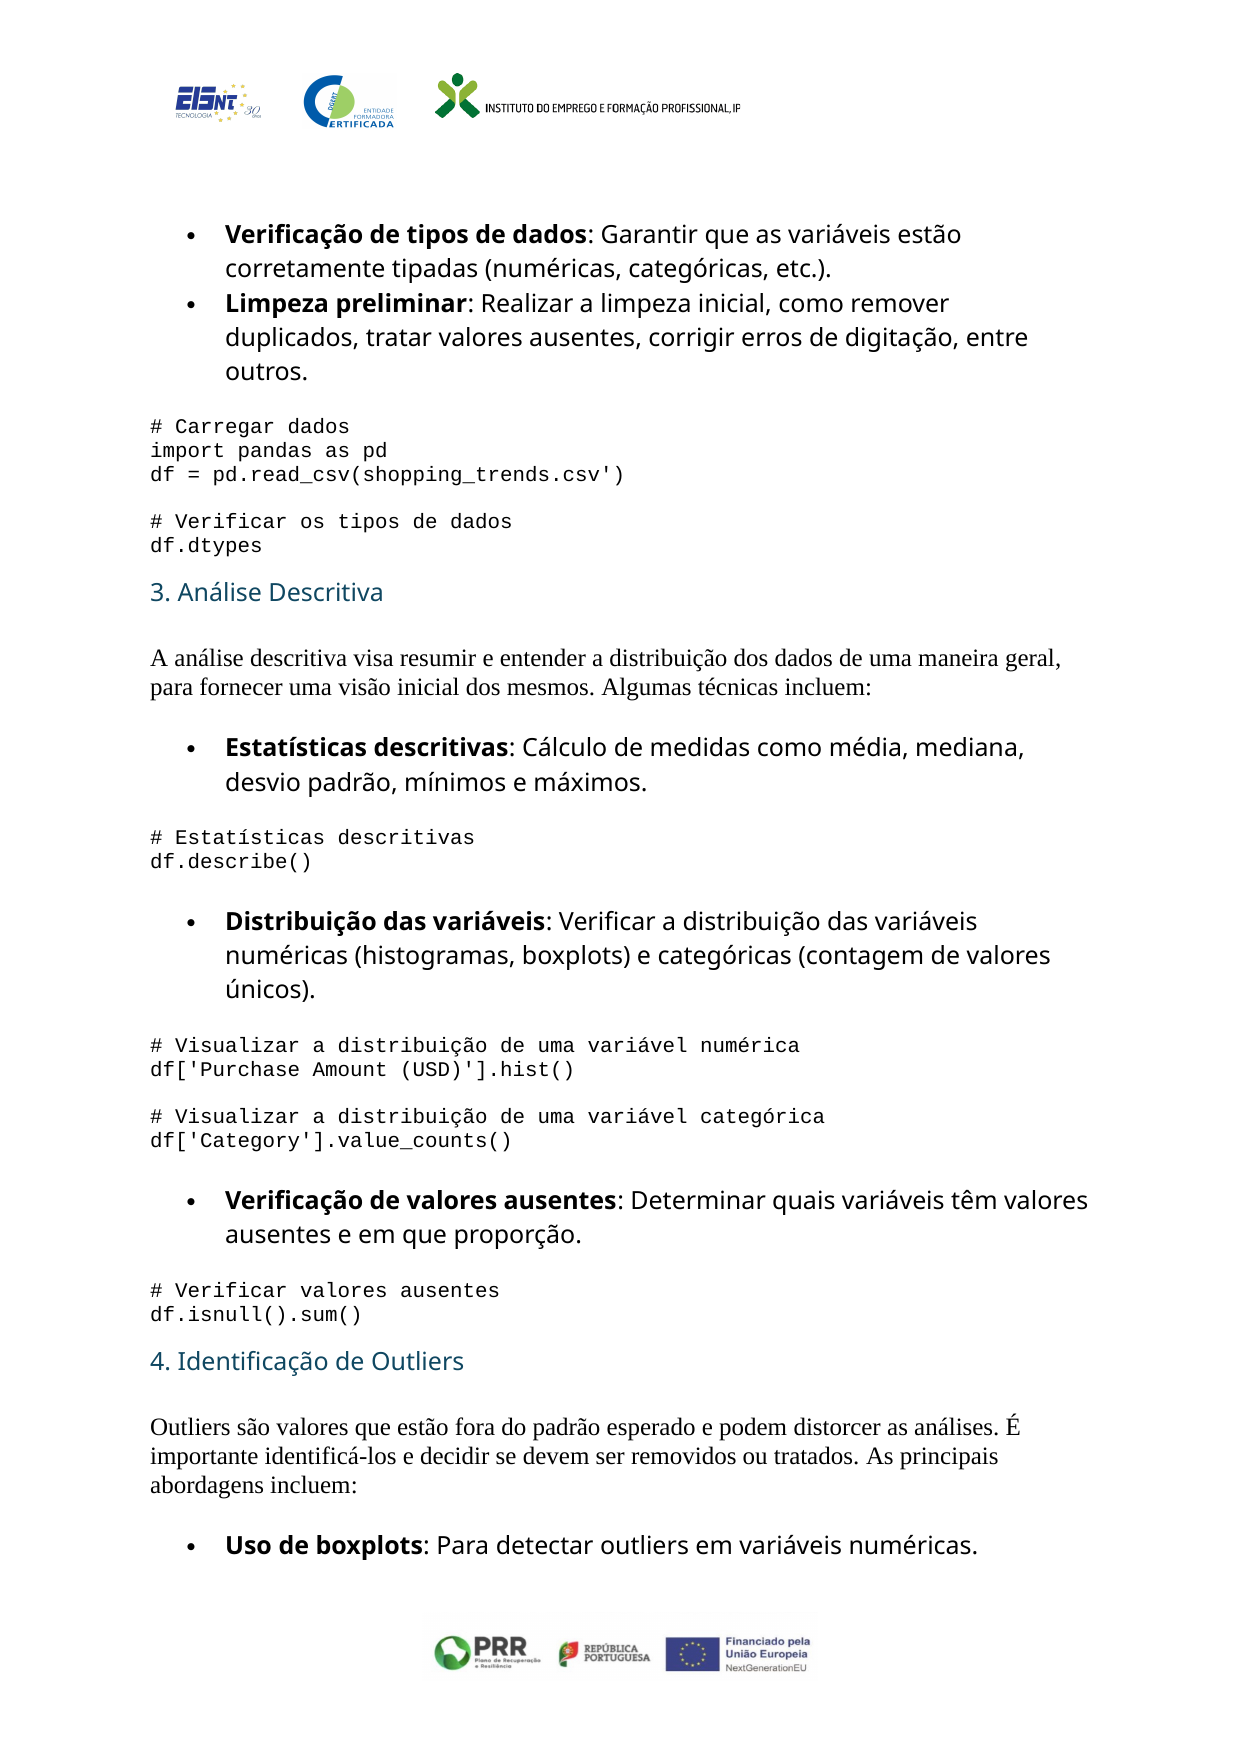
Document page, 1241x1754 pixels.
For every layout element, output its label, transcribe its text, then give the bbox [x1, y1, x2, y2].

text df['Category'].value_counts() [150, 1130, 1090, 1153]
list Uso de boxplots: Para detectar outliers em variáveis numéricas. [187, 1528, 1090, 1562]
list Verificação de tipos de dados: Garantir que as variáveis estão corretamente tipadas (numéricas, categóricas, etc.). [187, 217, 1090, 285]
text df.isnull().sum() [150, 1303, 1090, 1327]
text df.dtypes [150, 535, 1090, 558]
text # Visualizar a distribuição de uma variável numérica [150, 1035, 1090, 1059]
text # Visualizar a distribuição de uma variável categórica [150, 1106, 1090, 1130]
picture [435, 73, 741, 118]
text # Estatísticas descritivas [150, 827, 1090, 851]
picture [165, 73, 267, 135]
subtitle 3. Análise Descritiva [150, 575, 1090, 609]
list Verificação de valores ausentes: Determinar quais variáveis têm valores ausentes e em que proporção. [187, 1183, 1090, 1251]
text df['Purchase Amount (USD)'].hist() [150, 1059, 1090, 1082]
text Outliers são valores que estão fora do padrão esperado e podem distorcer as análises. É importante identificá-los e decidir se devem ser removidos ou tratados. As principais abordagens incluem: [150, 1412, 1090, 1498]
text import pandas as pd [150, 440, 1090, 464]
text A análise descritiva visa resumir e entender a distribuição dos dados de uma maneira geral, para fornecer uma visão inicial dos mesmos. Algumas técnicas incluem: [150, 643, 1090, 701]
text # Verificar valores ausentes [150, 1280, 1090, 1303]
list Distribuição das variáveis: Verificar a distribuição das variáveis numéricas (histogramas, boxplots) e categóricas (contagem de valores únicos). [187, 904, 1090, 1006]
list Estatísticas descritivas: Cálculo de medidas como média, mediana, desvio padrão, mínimos e máximos. [187, 730, 1090, 798]
text df.describe() [150, 851, 1090, 875]
text df = pd.read_csv(shopping_trends.csv') [150, 464, 1090, 487]
text # Carregar dados [150, 417, 1090, 440]
list Limpeza preliminar: Realizar a limpeza inicial, como remover duplicados, tratar valores ausentes, corrigir erros de digitação, entre outros. [187, 285, 1090, 387]
text # Verificar os tipos de dados [150, 511, 1090, 535]
picture [302, 73, 398, 129]
picture [422, 1612, 818, 1681]
subtitle 4. Identificação de Outliers [150, 1344, 1090, 1378]
